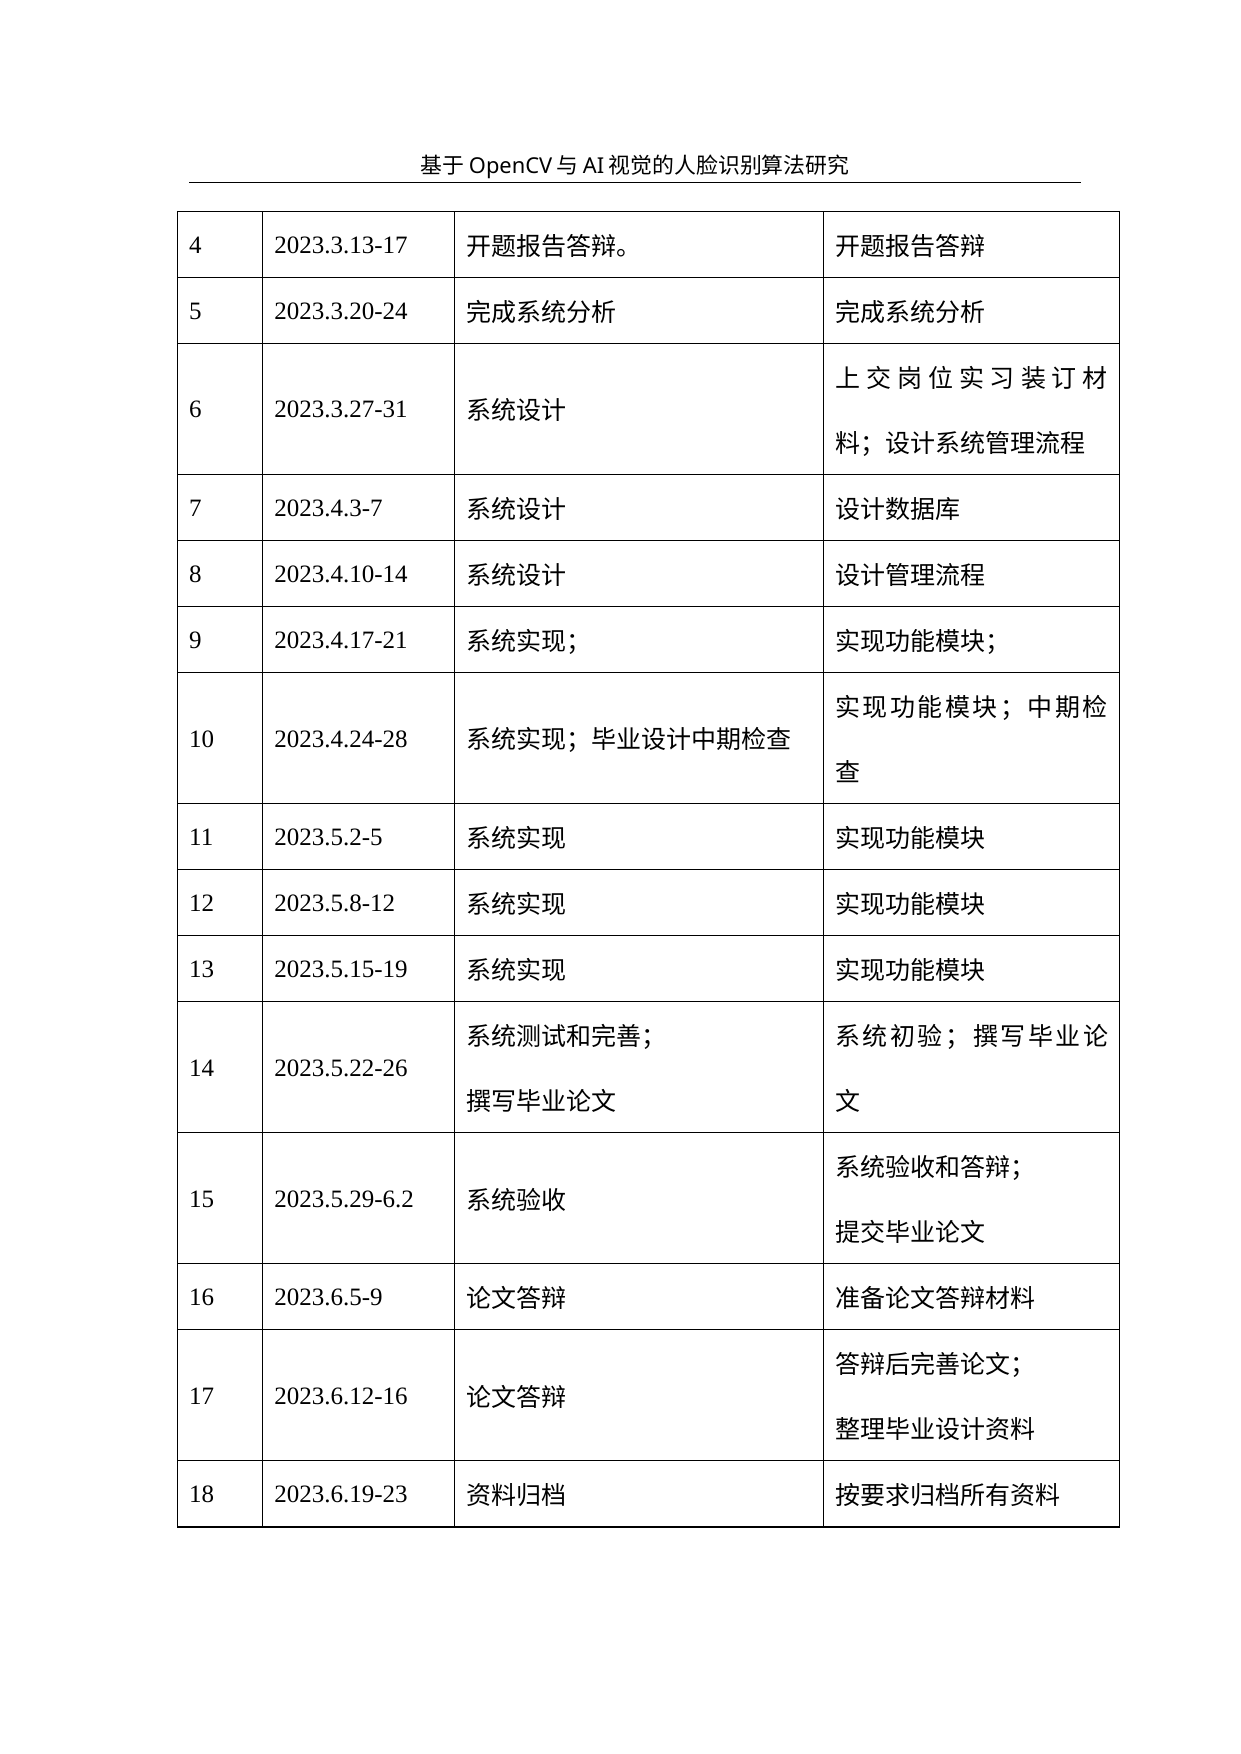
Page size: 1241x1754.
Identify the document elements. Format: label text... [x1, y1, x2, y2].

table_cell 资料归档 [455, 1461, 823, 1526]
table_cell 2023.4.17-21 [263, 607, 454, 672]
table_cell 系统验收 [455, 1133, 823, 1263]
table_cell 8 [178, 541, 262, 606]
table_cell 2023.6.19-23 [263, 1461, 454, 1526]
table_cell 6 [178, 344, 262, 474]
table_cell 实现功能模块 [824, 870, 1119, 935]
table_cell 系统测试和完善； 撰写毕业论文 [455, 1002, 823, 1132]
table_cell 完成系统分析 [824, 278, 1119, 343]
table_cell 2023.5.22-26 [263, 1002, 454, 1132]
table_cell 2023.4.10-14 [263, 541, 454, 606]
table_cell 2023.6.12-16 [263, 1330, 454, 1460]
table_cell 2023.5.29-6.2 [263, 1133, 454, 1263]
table_cell 2023.6.5-9 [263, 1264, 454, 1329]
table_cell 系统实现 [455, 936, 823, 1001]
table_cell 10 [178, 673, 262, 803]
table_cell 17 [178, 1330, 262, 1460]
table_cell 开题报告答辩 [824, 212, 1119, 277]
table_cell 论文答辩 [455, 1330, 823, 1460]
table_cell 18 [178, 1461, 262, 1526]
table_cell 设计管理流程 [824, 541, 1119, 606]
table_cell 15 [178, 1133, 262, 1263]
table_cell 14 [178, 1002, 262, 1132]
table_cell 实现功能模块 [824, 804, 1119, 869]
table_cell 2023.5.8-12 [263, 870, 454, 935]
table_cell 7 [178, 475, 262, 540]
table_cell 系统实现 [455, 870, 823, 935]
table_cell 9 [178, 607, 262, 672]
table_cell 16 [178, 1264, 262, 1329]
table_cell 论文答辩 [455, 1264, 823, 1329]
table_cell 答辩后完善论文； 整理毕业设计资料 [824, 1330, 1119, 1460]
table_cell 系统实现 [455, 804, 823, 869]
table_cell 系统实现； [455, 607, 823, 672]
table_cell 系统初验；撰写毕业论文 [824, 1002, 1119, 1132]
table_cell 系统验收和答辩； 提交毕业论文 [824, 1133, 1119, 1263]
table_cell 实现功能模块；中期检查 [824, 673, 1119, 803]
table_cell 实现功能模块； [824, 607, 1119, 672]
table_cell 2023.5.2-5 [263, 804, 454, 869]
table_cell 2023.3.20-24 [263, 278, 454, 343]
table_cell 11 [178, 804, 262, 869]
table_cell 2023.5.15-19 [263, 936, 454, 1001]
table_cell 2023.4.24-28 [263, 673, 454, 803]
table_cell 实现功能模块 [824, 936, 1119, 1001]
table_cell 完成系统分析 [455, 278, 823, 343]
table_cell 准备论文答辩材料 [824, 1264, 1119, 1329]
table_cell 系统设计 [455, 344, 823, 474]
table_cell 上交岗位实习装订材料；设计系统管理流程 [824, 344, 1119, 474]
table_cell 系统设计 [455, 541, 823, 606]
table_cell 按要求归档所有资料 [824, 1461, 1119, 1526]
table_cell 2023.4.3-7 [263, 475, 454, 540]
table_cell 设计数据库 [824, 475, 1119, 540]
table_cell 4 [178, 212, 262, 277]
table_cell 系统实现；毕业设计中期检查 [455, 673, 823, 803]
table_cell 5 [178, 278, 262, 343]
table_cell 2023.3.27-31 [263, 344, 454, 474]
table_cell 13 [178, 936, 262, 1001]
table_cell 12 [178, 870, 262, 935]
table_cell 2023.3.13-17 [263, 212, 454, 277]
table_cell 开题报告答辩。 [455, 212, 823, 277]
table_cell 系统设计 [455, 475, 823, 540]
